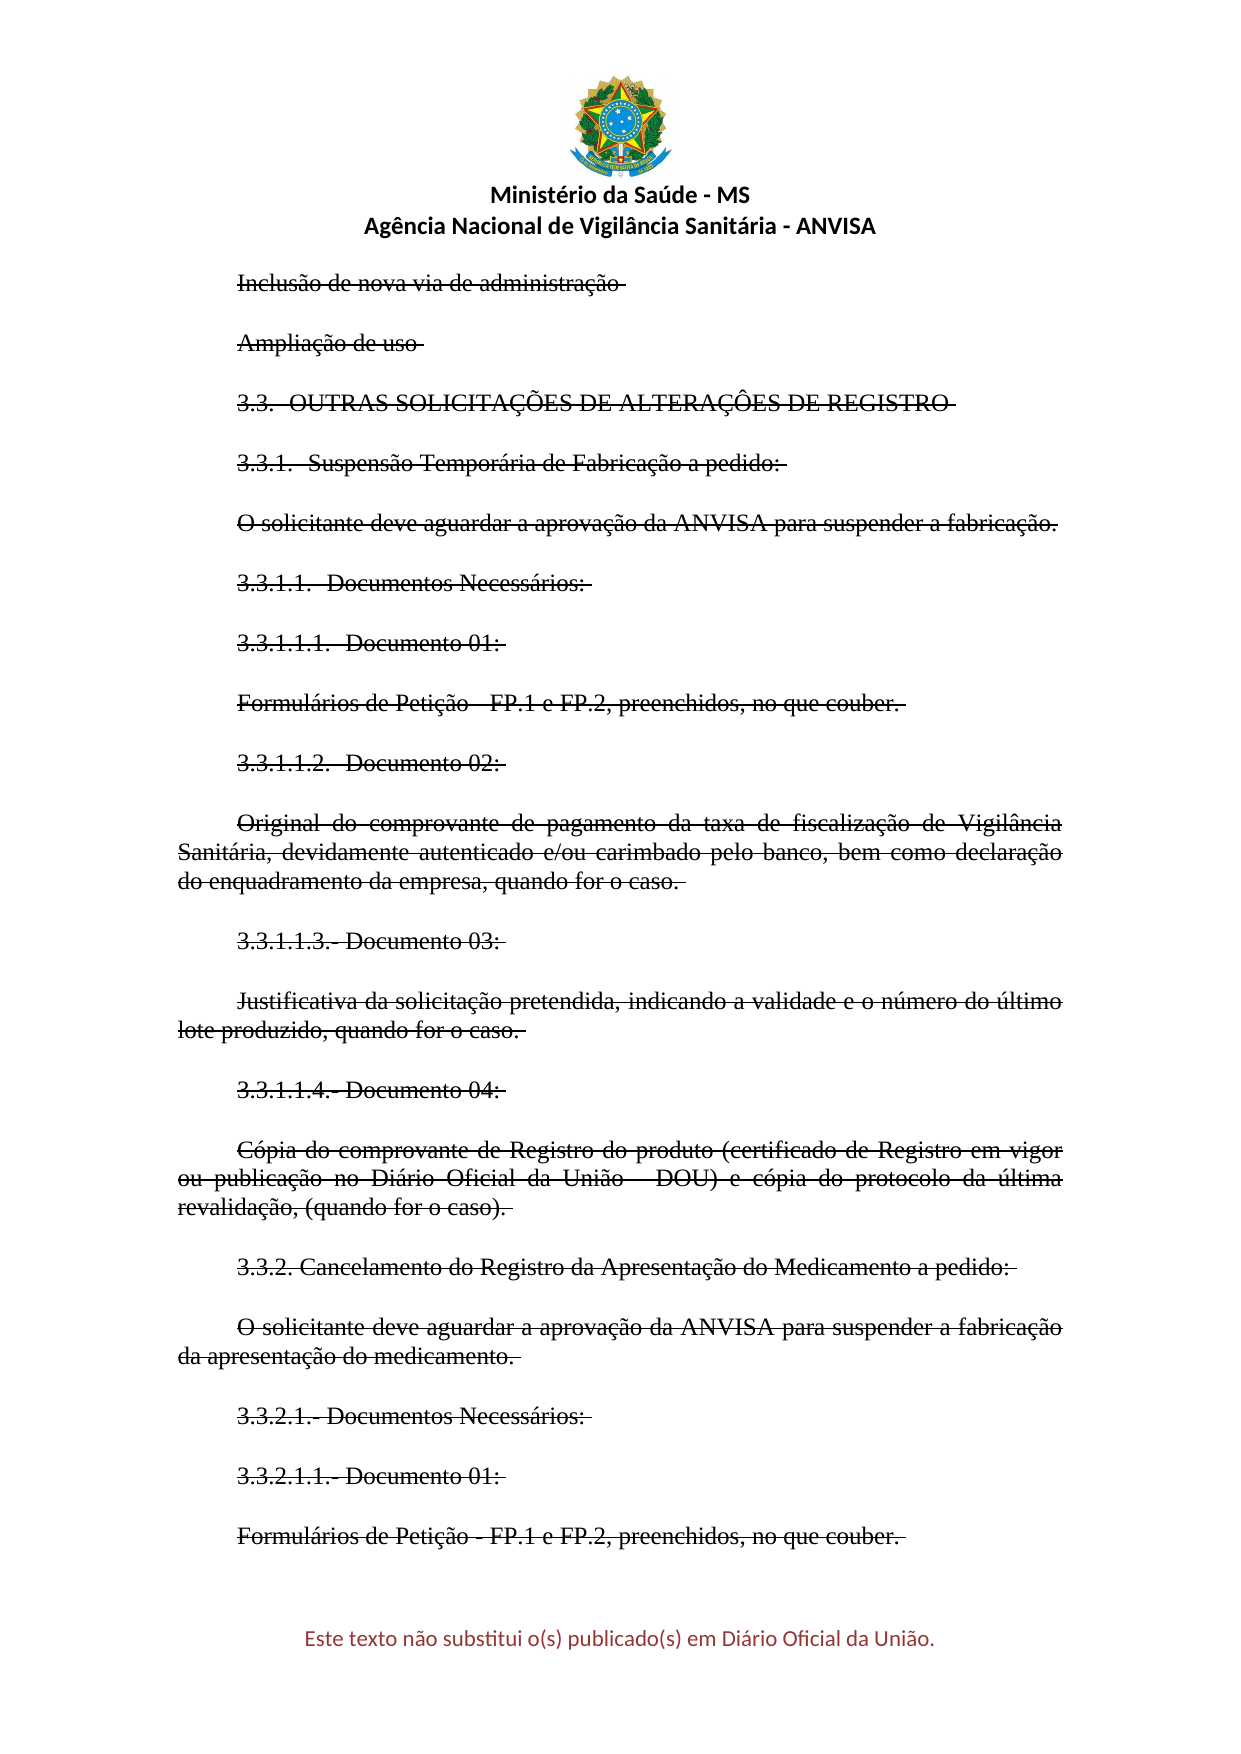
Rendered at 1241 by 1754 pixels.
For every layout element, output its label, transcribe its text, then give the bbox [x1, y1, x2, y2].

text 3.3.1.- Suspensão Temporária de Fabricação a pedido: [177, 448, 1063, 477]
text Formulários de Petição - FP.1 e FP.2, preenchidos, no que couber. [177, 688, 1063, 717]
text 3.3.- OUTRAS SOLICITAÇÕES DE ALTERAÇÔES DE REGISTRO [177, 388, 1063, 417]
text Justificativa da solicitação pretendida, indicando a validade e o número do último lote produzido, quando for o caso. [177, 986, 1063, 1043]
text O solicitante deve aguardar a aprovação da ANVISA para suspender a fabricação. [177, 508, 1063, 537]
text Ampliação de uso [177, 328, 1063, 357]
text Original do comprovante de pagamento da taxa de fiscalização de Vigilância Sanitária, devidamente autenticado e/ou carimbado pelo banco, bem como declaração do enquadramento da empresa, quando for o caso. [177, 808, 1063, 853]
text O solicitante deve aguardar a aprovação da ANVISA para suspender a fabricação da apresentação do medicamento. [177, 1312, 1063, 1370]
text 3.3.1.1.4.- Documento 04: [177, 1075, 1063, 1103]
text Formulários de Petição - FP.1 e FP.2, preenchidos, no que couber. [177, 1521, 1063, 1550]
text 3.3.1.1.2.- Documento 02: [177, 748, 1063, 777]
text Cópia do comprovante de Registro do produto (certificado de Registro em vigor ou publicação no Diário Oficial da União - DOU) e cópia do protocolo da última revalidação, (quando for o caso). [177, 1135, 1063, 1179]
text 3.3.1.1.3.- Documento 03: [177, 926, 1063, 955]
text 3.3.2. Cancelamento do Registro da Apresentação do Medicamento a pedido: [177, 1252, 1063, 1281]
text 3.3.1.1.- Documentos Necessários: [177, 568, 1063, 597]
picture [566, 73, 675, 180]
text 3.3.2.1.- Documentos Necessários: [177, 1401, 1063, 1430]
text Inclusão de nova via de administração [177, 268, 1063, 297]
text Original do comprovante de pagamento da taxa de fiscalização de Vigilância Sanitária, devidamente autenticado e/ou carimbado pelo banco, bem como declaração do enquadramento da empresa, quando for o caso. [177, 854, 1063, 895]
text 3.3.2.1.1.- Documento 01: [177, 1461, 1063, 1490]
text 3.3.1.1.1.- Documento 01: [177, 628, 1063, 657]
text Cópia do comprovante de Registro do produto (certificado de Registro em vigor ou publicação no Diário Oficial da União - DOU) e cópia do protocolo da última revalidação, (quando for o caso). [177, 1180, 1063, 1221]
